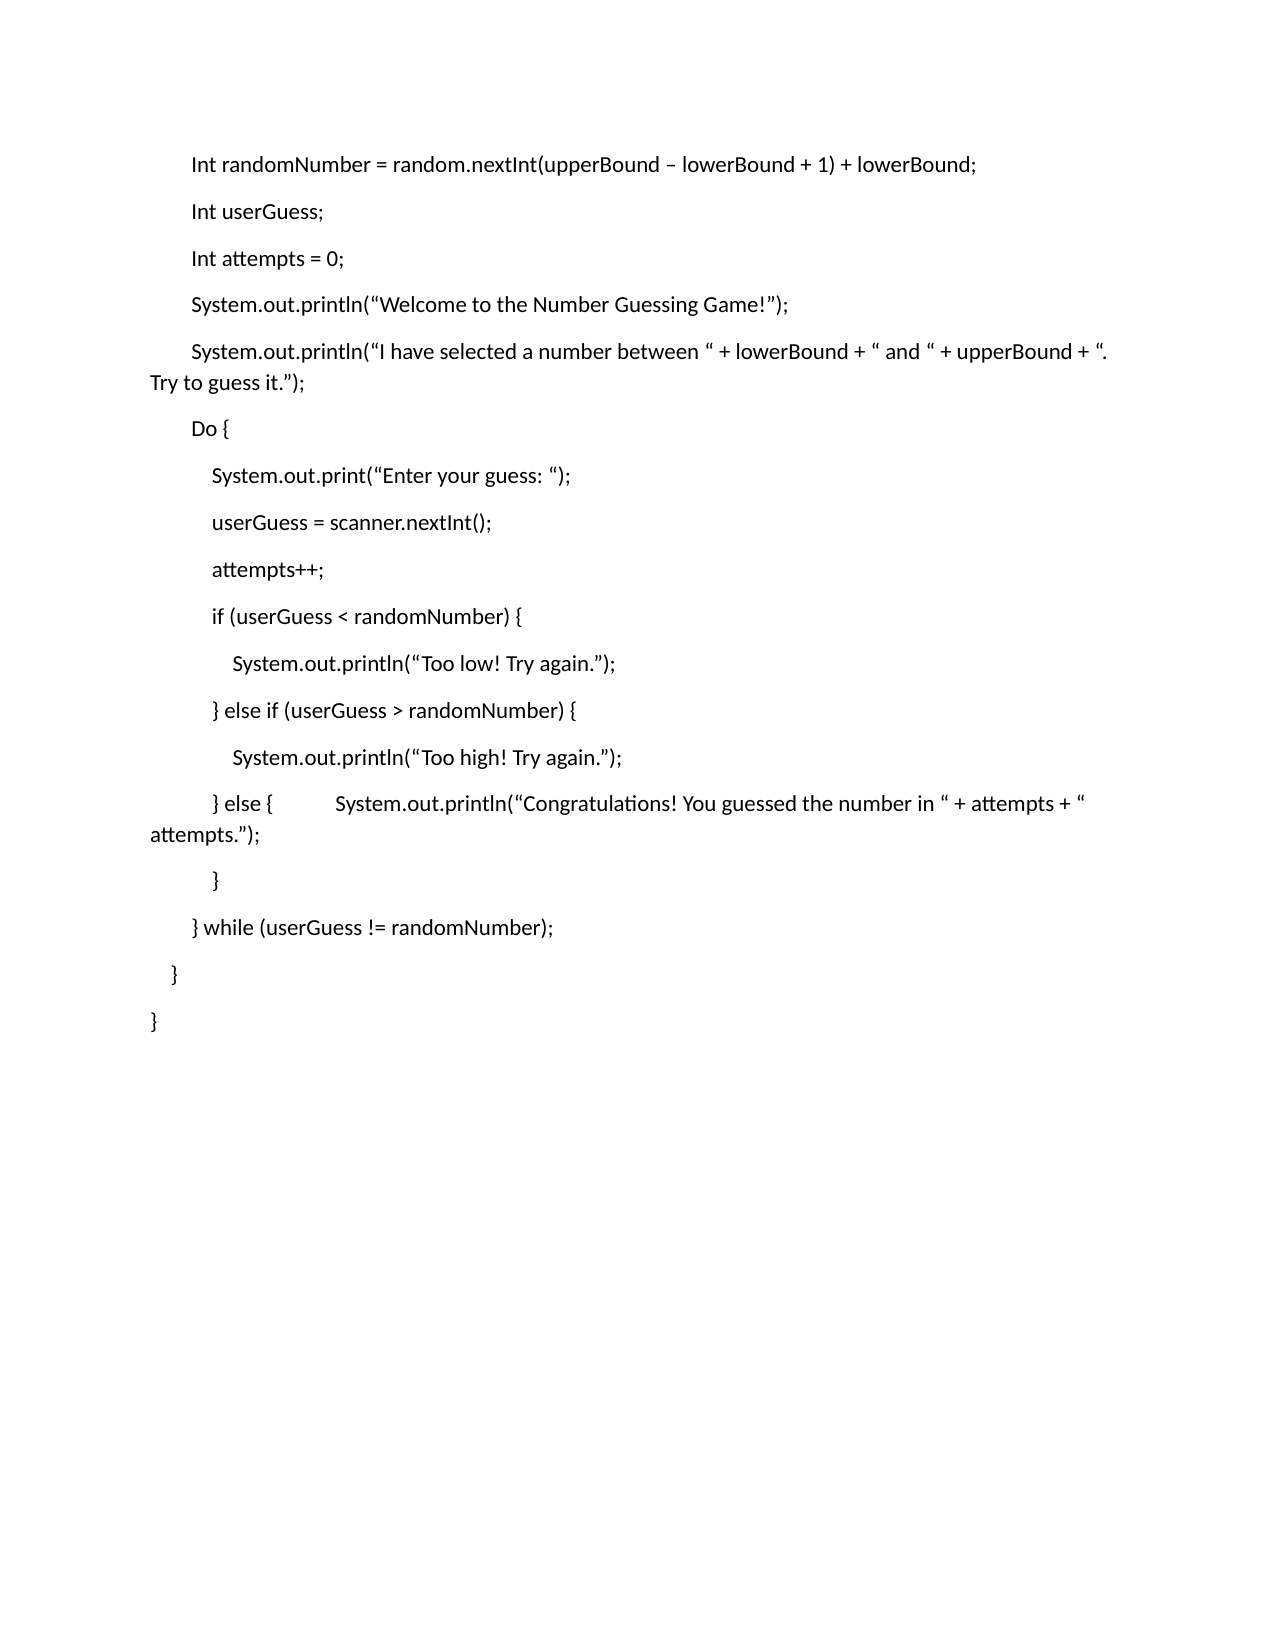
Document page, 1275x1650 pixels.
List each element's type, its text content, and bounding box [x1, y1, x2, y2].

text userGuess = scanner.nextInt(); [150, 508, 1125, 536]
text } [150, 1007, 1125, 1035]
text Do { [150, 414, 1125, 443]
text Int attempts = 0; [150, 244, 1125, 272]
text System.out.println(“Welcome to the Number Guessing Game!”); [150, 291, 1125, 319]
text Int userGuess; [150, 197, 1125, 225]
text attempts++; [150, 555, 1125, 583]
text System.out.println(“I have selected a number between “ + lowerBound + “ and “ + upperBound + “. Try to guess it.”); [150, 337, 1125, 396]
text } else if (userGuess > randomNumber) { [150, 696, 1125, 724]
text } while (userGuess != randomNumber); [150, 913, 1125, 942]
text } [150, 867, 1125, 895]
text Int randomNumber = random.nextInt(upperBound – lowerBound + 1) + lowerBound; [150, 150, 1125, 178]
text if (userGuess < randomNumber) { [150, 602, 1125, 630]
text } [150, 960, 1125, 988]
text System.out.println(“Too low! Try again.”); [150, 649, 1125, 677]
text System.out.print(“Enter your guess: “); [150, 461, 1125, 489]
text } else { System.out.println(“Congratulations! You guessed the number in “ + attempts + “ attempts.”); [150, 789, 1125, 848]
text System.out.println(“Too high! Try again.”); [150, 743, 1125, 771]
